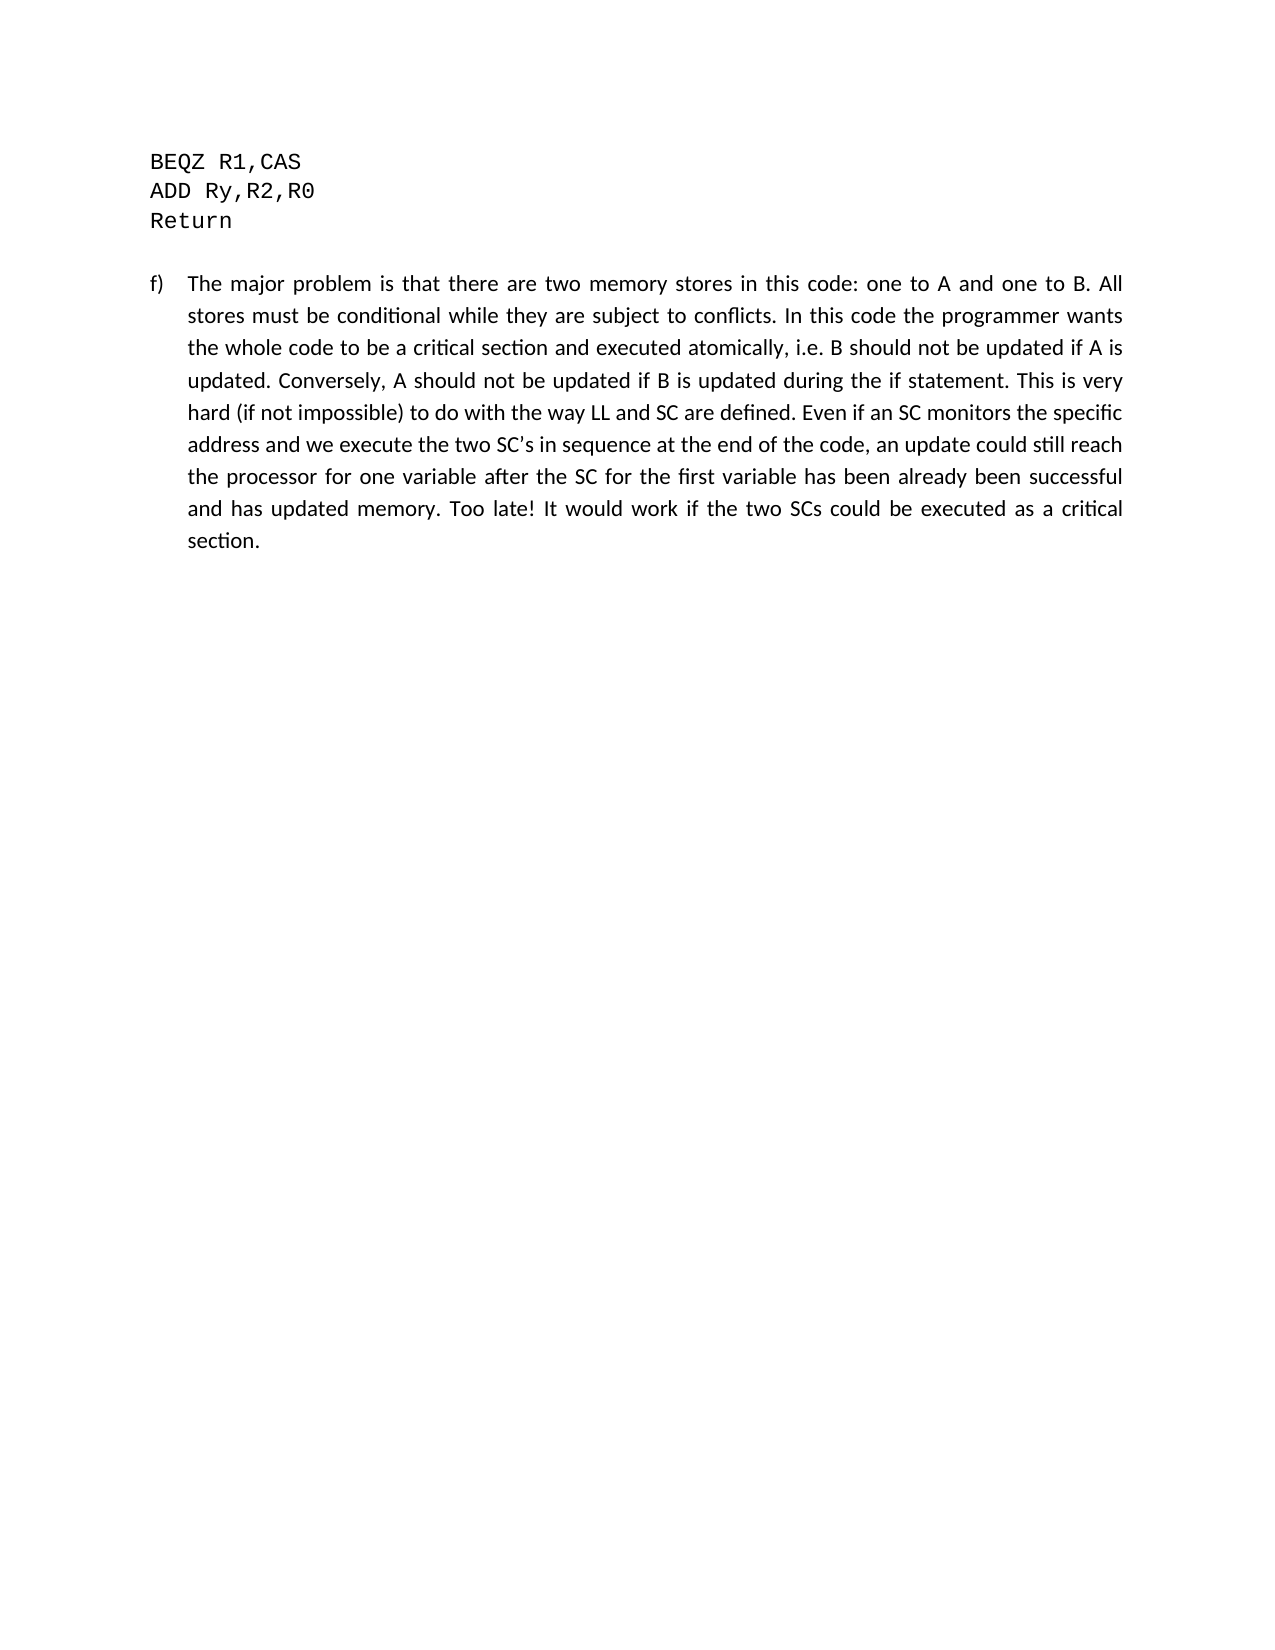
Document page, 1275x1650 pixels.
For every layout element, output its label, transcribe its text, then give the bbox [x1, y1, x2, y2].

list The major problem is that there are two memory stores in this code: one to A and one to B. All stores must be conditional while they are subject to conflicts. In this code the programmer wants the whole code to be a critical section and executed atomically, i.e. B should not be updated if A is updated. Conversely, A should not be updated if B is updated during the if statement. This is very hard (if not impossible) to do with the way LL and SC are defined. Even if an SC monitors the specific address and we execute the two SC’s in sequence at the end of the code, an update could still reach the processor for one variable after the SC for the first variable has been already been successful and has updated memory. Too late! It would work if the two SCs could be executed as a critical section. [150, 269, 1125, 555]
text BEQZ R1,CAS [150, 150, 1125, 176]
text Return [150, 209, 1125, 236]
text ADD Ry,R2,R0 [150, 180, 1125, 206]
